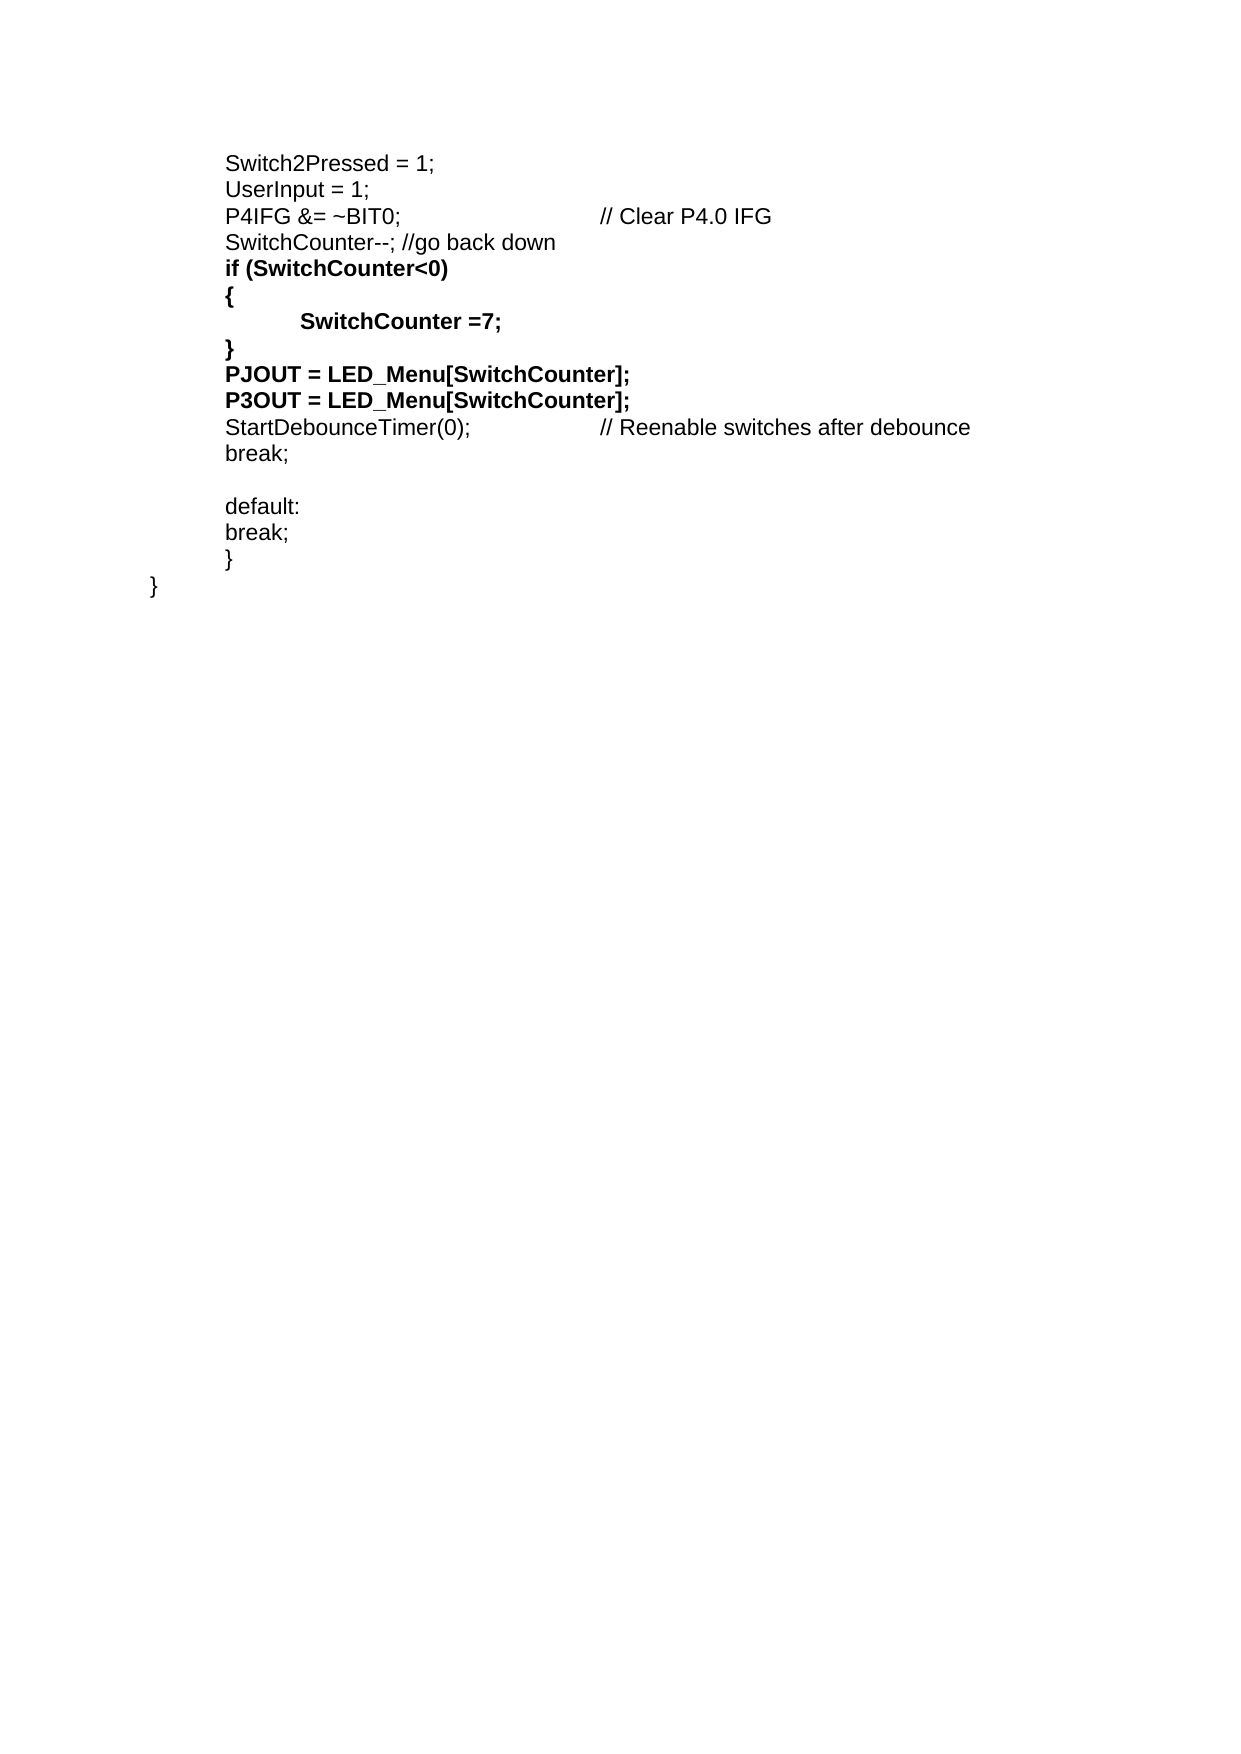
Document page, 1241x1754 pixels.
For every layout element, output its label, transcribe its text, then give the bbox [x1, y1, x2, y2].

text PJOUT = LED_Menu[SwitchCounter]; [150, 361, 1090, 387]
text } [150, 334, 1090, 361]
text break; [150, 440, 1090, 466]
text } [150, 545, 1090, 572]
text P3OUT = LED_Menu[SwitchCounter]; [150, 387, 1090, 413]
text P4IFG &= ~BIT0; // Clear P4.0 IFG [150, 203, 1090, 229]
text Switch2Pressed = 1; [150, 150, 1090, 176]
text SwitchCounter--; //go back down [150, 229, 1090, 255]
text UserInput = 1; [150, 176, 1090, 203]
text SwitchCounter =7; [150, 308, 1090, 334]
text } [150, 572, 1090, 598]
text break; [150, 519, 1090, 545]
text { [150, 282, 1090, 308]
text StartDebounceTimer(0); // Reenable switches after debounce [150, 413, 1090, 440]
text if (SwitchCounter<0) [150, 255, 1090, 282]
text default: [150, 493, 1090, 519]
